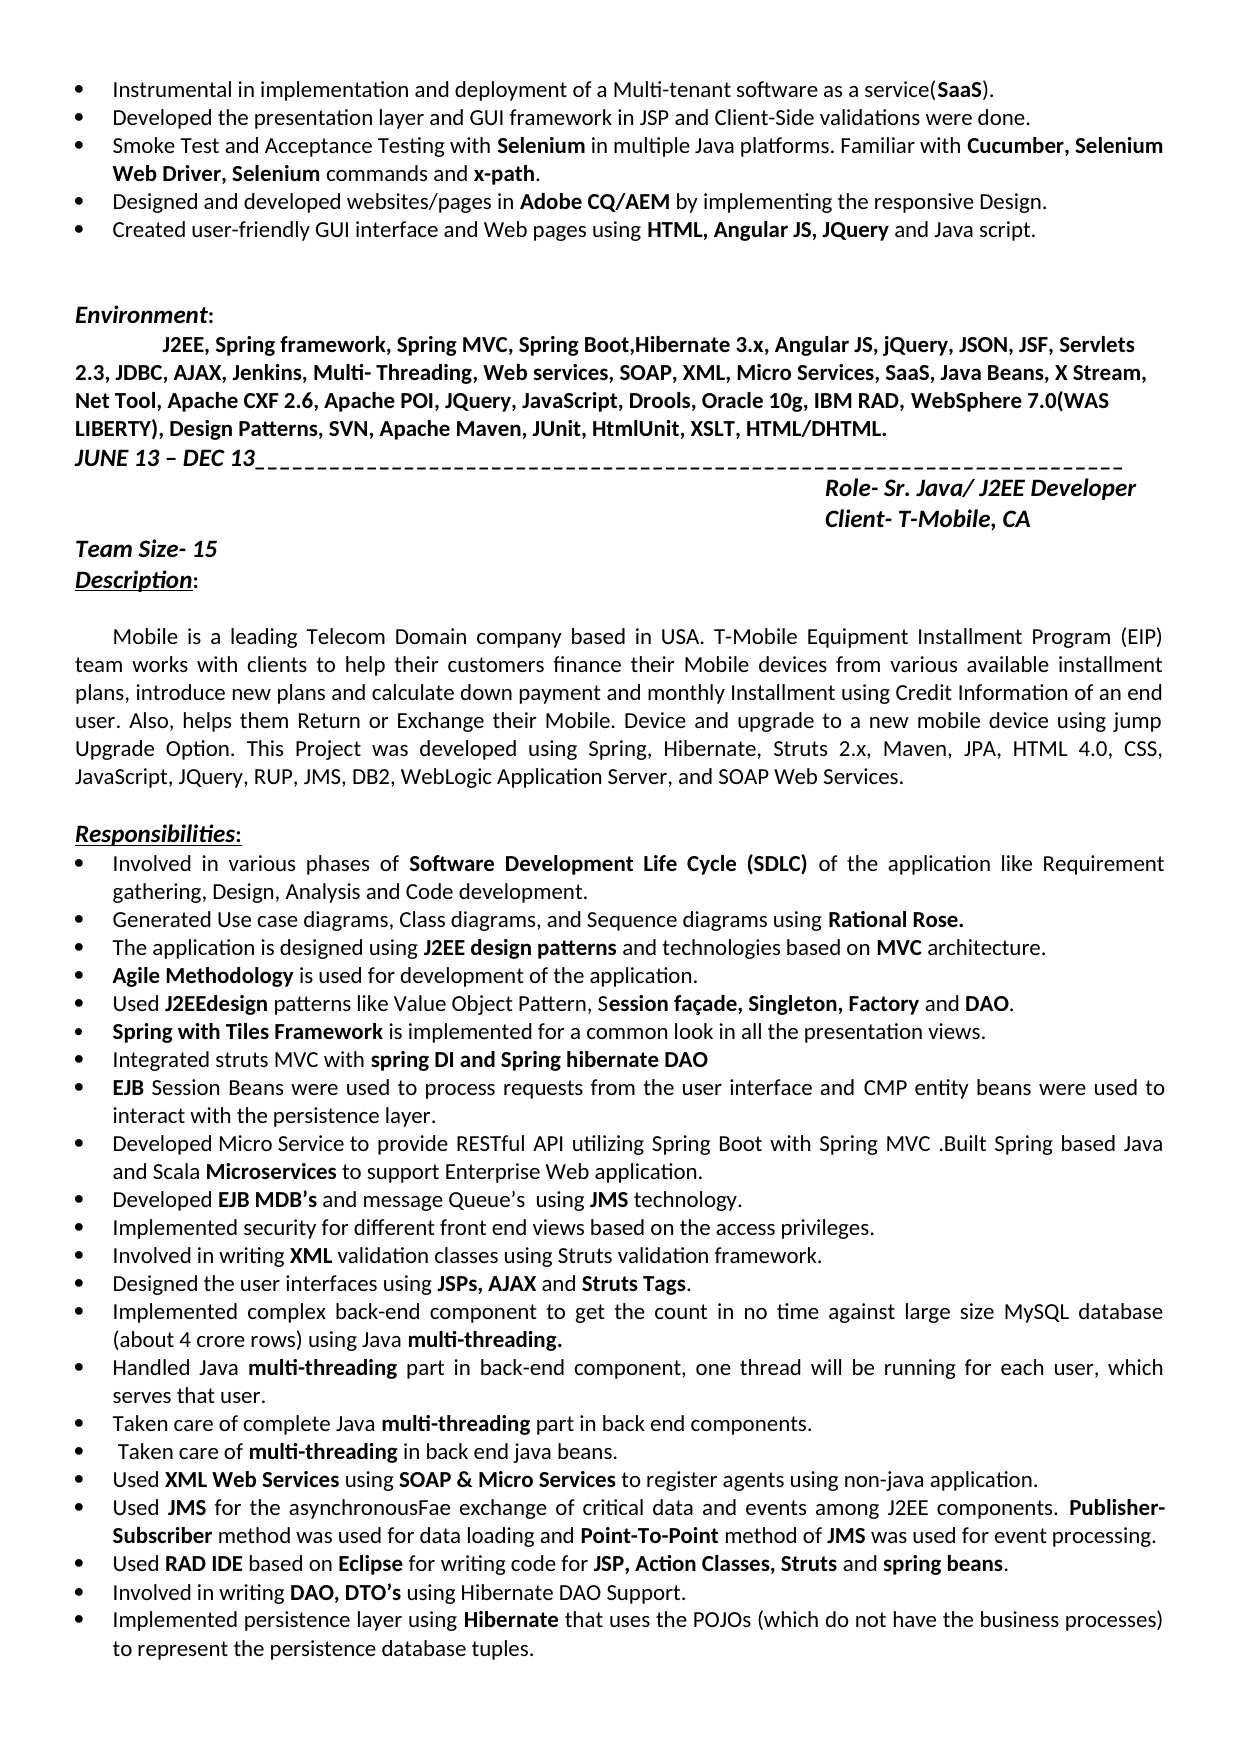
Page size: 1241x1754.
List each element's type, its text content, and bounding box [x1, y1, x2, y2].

list Designed the user interfaces using JSPs, AJAX and Struts Tags. [75, 1269, 1165, 1297]
list Taken care of complete Java multi-threading part in back end components. [75, 1409, 1165, 1437]
list Implemented complex back-end component to get the count in no time against large size MySQL database (about 4 crore rows) using Java multi-threading. [75, 1297, 1165, 1353]
list Developed Micro Service to provide RESTful API utilizing Spring Boot with Spring MVC .Built Spring based Java and Scala Microservices to support Enterprise Web application. [75, 1129, 1165, 1185]
list Used J2EEdesign patterns like Value Object Pattern, Session façade, Singleton, Factory and DAO. [75, 989, 1165, 1017]
text J2EE, Spring framework, Spring MVC, Spring Boot,Hibernate 3.x, Angular JS, jQuery, JSON, JSF, Servlets 2.3, JDBC, AJAX, Jenkins, Multi- Threading, Web services, SOAP, XML, Micro Services, SaaS, Java Beans, X Stream, Net Tool, Apache CXF 2.6, Apache POI, JQuery, JavaScript, Drools, Oracle 10g, IBM RAD, WebSphere 7.0(WAS LIBERTY), Design Patterns, SVN, Apache Maven, JUnit, HtmlUnit, XSLT, HTML/DHTML. [75, 330, 1165, 442]
list Involved in various phases of Software Development Life Cycle (SDLC) of the application like Requirement gathering, Design, Analysis and Code development. [75, 849, 1165, 905]
list Handled Java multi-threading part in back-end component, one thread will be running for each user, which serves that user. [75, 1353, 1165, 1409]
list Involved in writing XML validation classes using Struts validation framework. [75, 1241, 1165, 1269]
list Used JMS for the asynchronousFae exchange of critical data and events among J2EE components. Publisher-Subscriber method was used for data loading and Point-To-Point method of JMS was used for event processing. [75, 1493, 1165, 1549]
list Instrumental in implementation and deployment of a Multi-tenant software as a service(SaaS). [75, 75, 1165, 103]
text Team Size- 15 [75, 533, 1165, 564]
text Client- T-Mobile, CA [750, 503, 1165, 533]
text Description: [75, 564, 1165, 594]
list Developed EJB MDB’s and message Queue’s using JMS technology. [75, 1185, 1165, 1213]
list Used XML Web Services using SOAP & Micro Services to register agents using non-java application. [75, 1466, 1165, 1493]
list The application is designed using J2EE design patterns and technologies based on MVC architecture. [75, 933, 1165, 961]
list Smoke Test and Acceptance Testing with Selenium in multiple Java platforms. Familiar with Cucumber, Selenium Web Driver, Selenium commands and x-path. [75, 131, 1165, 187]
text JUNE 13 – DEC 13______________________________________________________________________ Role- Sr. Java/ J2EE Developer [75, 442, 1165, 503]
list Implemented persistence layer using Hibernate that uses the POJOs (which do not have the business processes) to represent the persistence database tuples. [75, 1606, 1165, 1662]
list Designed and developed websites/pages in Adobe CQ/AEM by implementing the responsive Design. [75, 187, 1165, 215]
list EJB Session Beans were used to process requests from the user interface and CMP entity beans were used to interact with the persistence layer. [75, 1073, 1165, 1129]
list Taken care of multi-threading in back end java beans. [75, 1437, 1165, 1466]
list Integrated struts MVC with spring DI and Spring hibernate DAO [75, 1045, 1165, 1073]
list Used RAD IDE based on Eclipse for writing code for JSP, Action Classes, Struts and spring beans. [75, 1549, 1165, 1578]
text Environment: [75, 299, 1165, 330]
list Spring with Tiles Framework is implemented for a common look in all the presentation views. [75, 1017, 1165, 1045]
text Mobile is a leading Telecom Domain company based in USA. T-Mobile Equipment Installment Program (EIP) team works with clients to help their customers finance their Mobile devices from various available installment plans, introduce new plans and calculate down payment and monthly Installment using Credit Information of an end user. Also, helps them Return or Exchange their Mobile. Device and upgrade to a new mobile device using jump Upgrade Option. This Project was developed using Spring, Hibernate, Struts 2.x, Maven, JPA, HTML 4.0, CSS, JavaScript, JQuery, RUP, JMS, DB2, WebLogic Application Server, and SOAP Web Services. [75, 622, 1165, 791]
list Implemented security for different front end views based on the access privileges. [75, 1213, 1165, 1241]
text Responsibilities: [75, 818, 1165, 849]
list Developed the presentation layer and GUI framework in JSP and Client-Side validations were done. [75, 103, 1165, 131]
list Generated Use case diagrams, Class diagrams, and Sequence diagrams using Rational Rose. [75, 905, 1165, 933]
list Agile Methodology is used for development of the application. [75, 961, 1165, 989]
list Involved in writing DAO, DTO’s using Hibernate DAO Support. [75, 1578, 1165, 1606]
list Created user-friendly GUI interface and Web pages using HTML, Angular JS, JQuery and Java script. [75, 215, 1165, 243]
